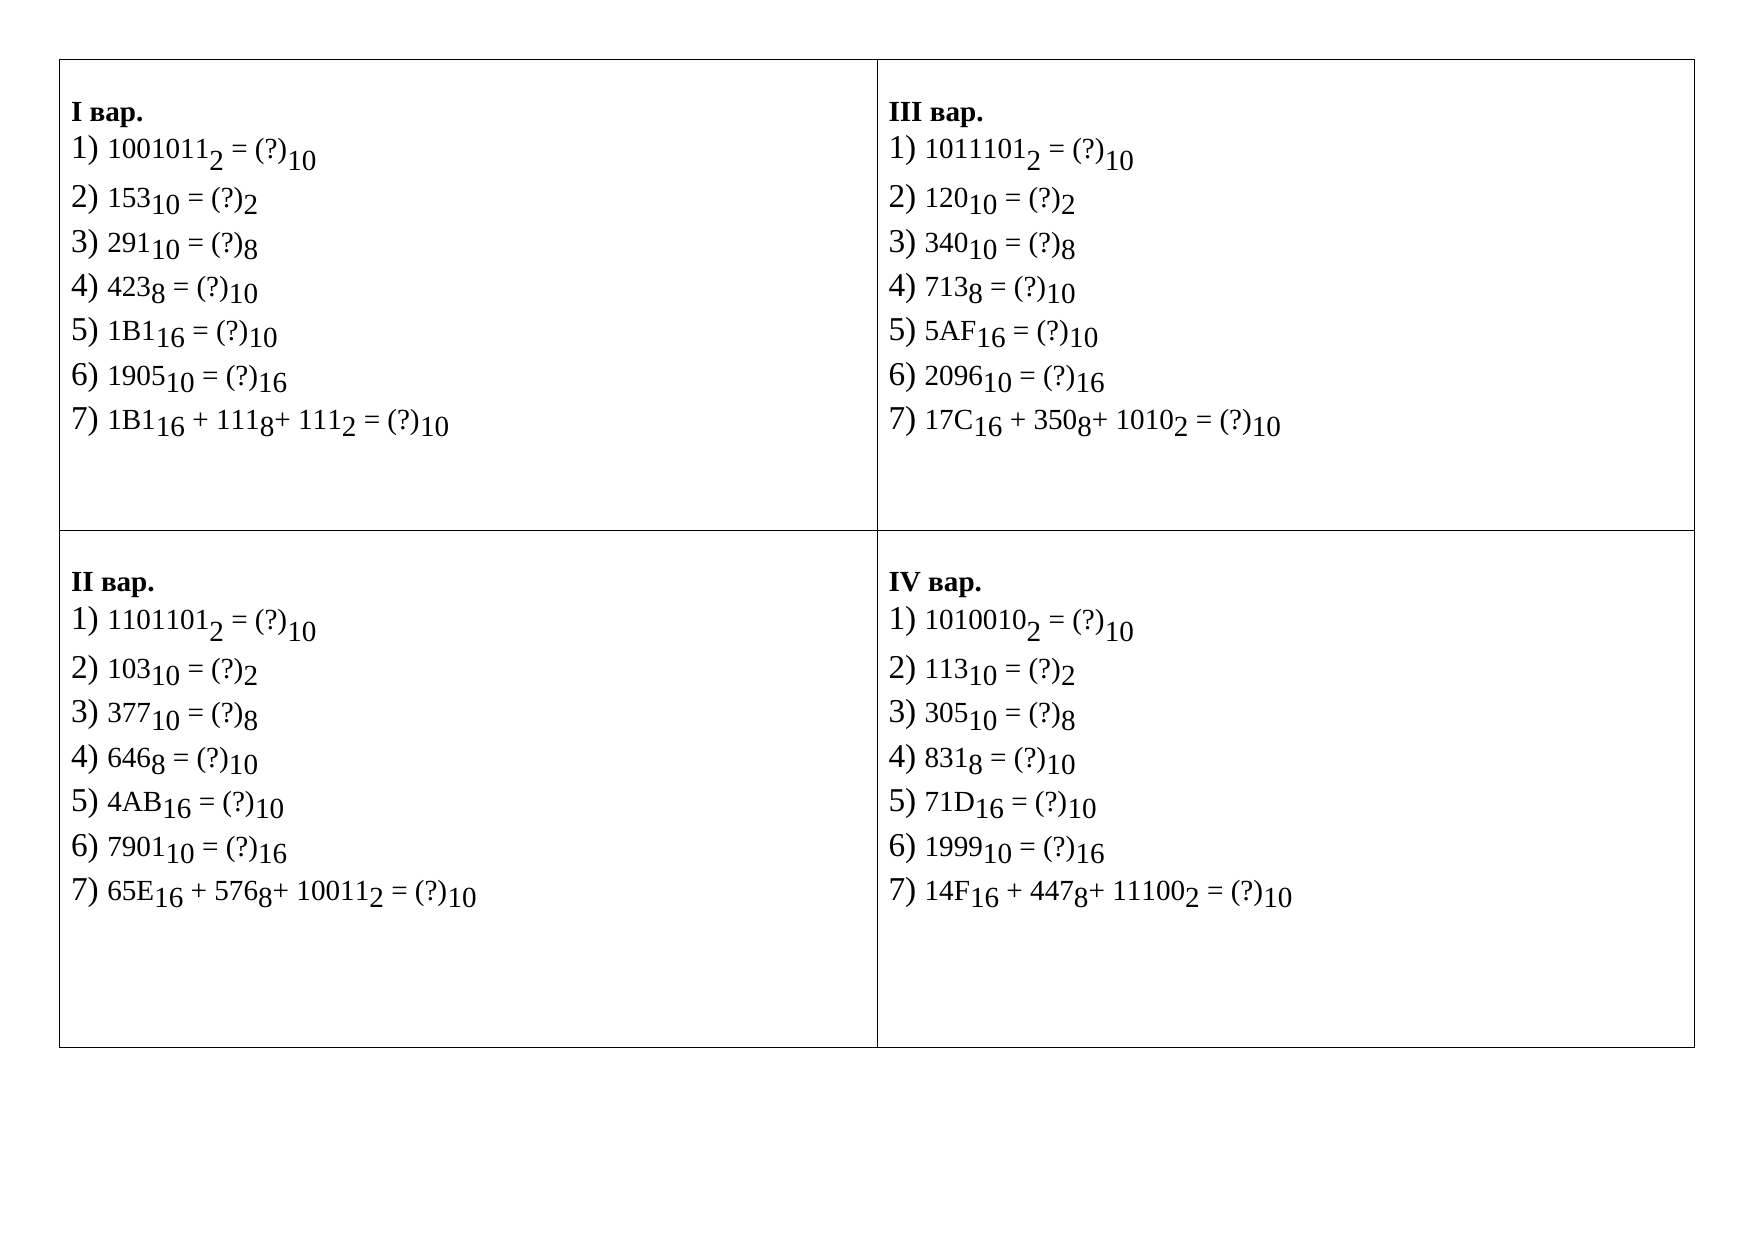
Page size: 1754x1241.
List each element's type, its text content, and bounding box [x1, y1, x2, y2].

table_header I вар. 10010112 = (?)10 15310 = (?)2 29110 = (?)8 4238 = (?)10 1B116 = (?)10 190510 = (?)16 1B116 + 1118+ 1112 = (?)10 [60, 60, 877, 530]
table_cell IV вар. 10100102 = (?)10 11310 = (?)2 30510 = (?)8 8318 = (?)10 71D16 = (?)10 199910 = (?)16 14F16 + 4478+ 111002 = (?)10 [878, 531, 1694, 1047]
table_header III вар. 10111012 = (?)10 12010 = (?)2 34010 = (?)8 7138 = (?)10 5АF16 = (?)10 209610 = (?)16 17C16 + 3508+ 10102 = (?)10 [878, 60, 1694, 530]
table_cell II вар. 11011012 = (?)10 10310 = (?)2 37710 = (?)8 6468 = (?)10 4AB16 = (?)10 790110 = (?)16 65E16 + 5768+ 100112 = (?)10 [60, 531, 877, 1047]
